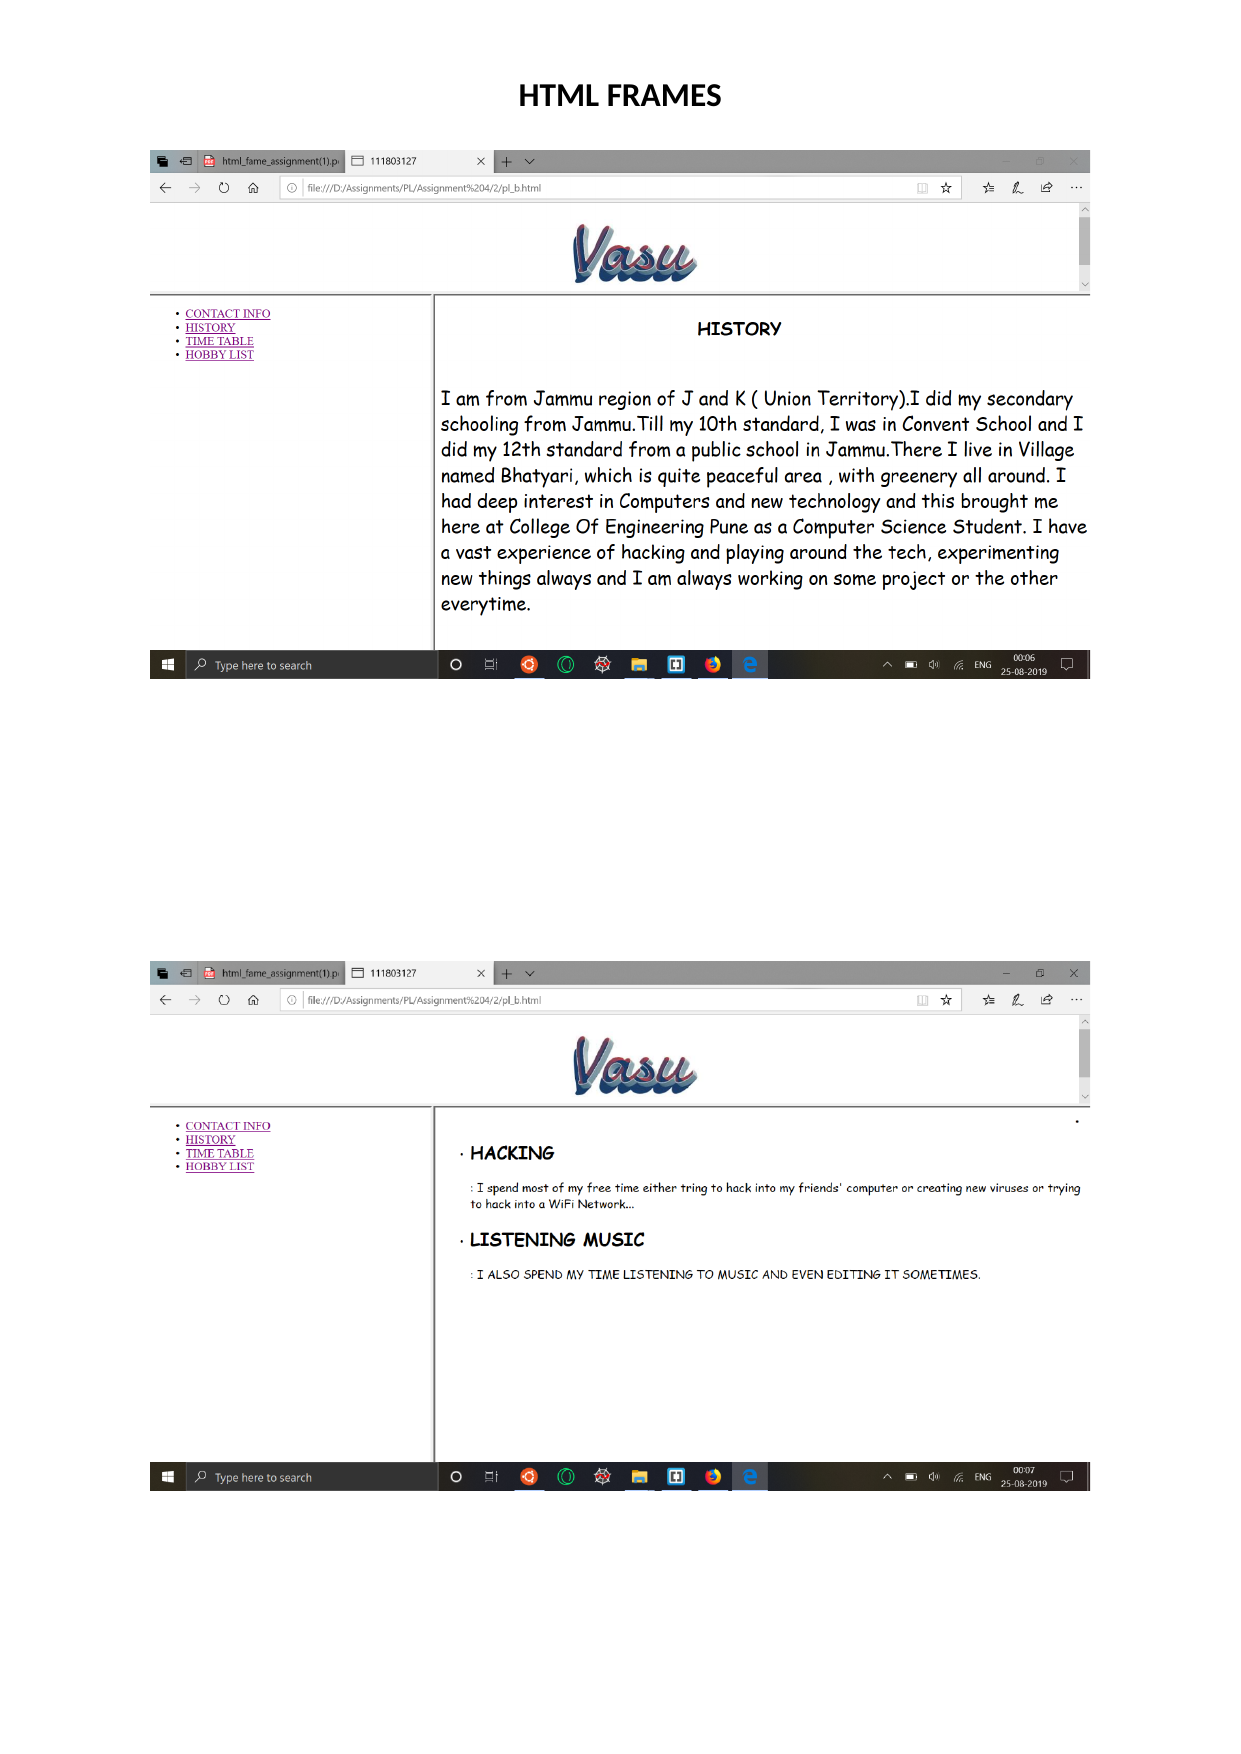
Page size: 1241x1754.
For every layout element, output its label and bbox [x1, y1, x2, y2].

picture [150, 150, 1091, 679]
picture [150, 961, 1091, 1491]
